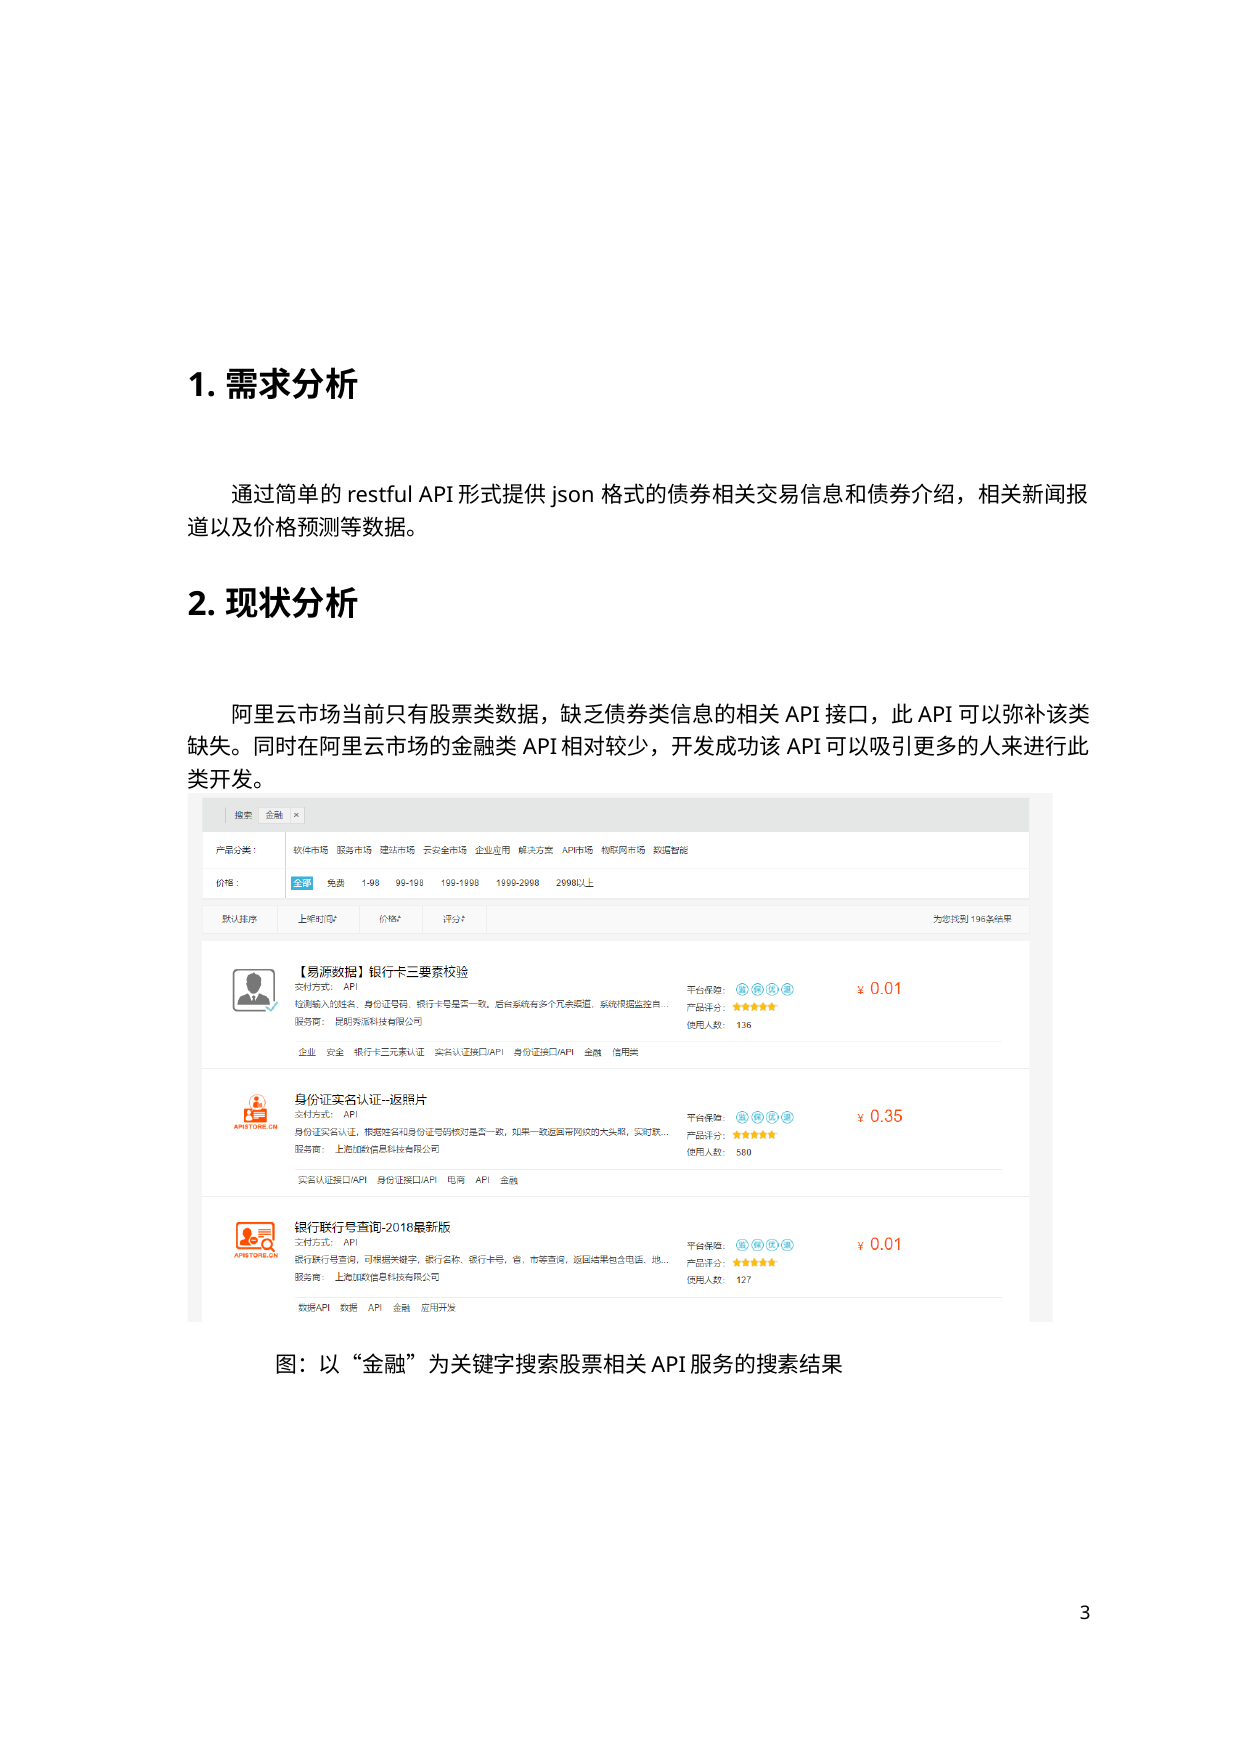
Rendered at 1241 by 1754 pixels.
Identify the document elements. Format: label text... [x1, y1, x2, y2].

subtitle 2. 现状分析 [187, 569, 1090, 634]
text 图：以“金融”为关键字搜索股票相关API服务的搜素结果 [187, 1346, 1090, 1379]
subtitle 1. 需求分析 [187, 349, 1090, 414]
text 阿里云市场当前只有股票类数据，缺乏债券类信息的相关API 接口，此API 可以弥补该类缺失。同时在阿里云市场的金融类API相对较少，开发成功该API可以吸引更多的人来进行此类开发。 [187, 696, 1090, 794]
text 通过简单的restful API形式提供json 格式的债券相关交易信息和债券介绍，相关新闻报道以及价格预测等数据。 [187, 477, 1090, 542]
picture [187, 793, 1053, 1322]
